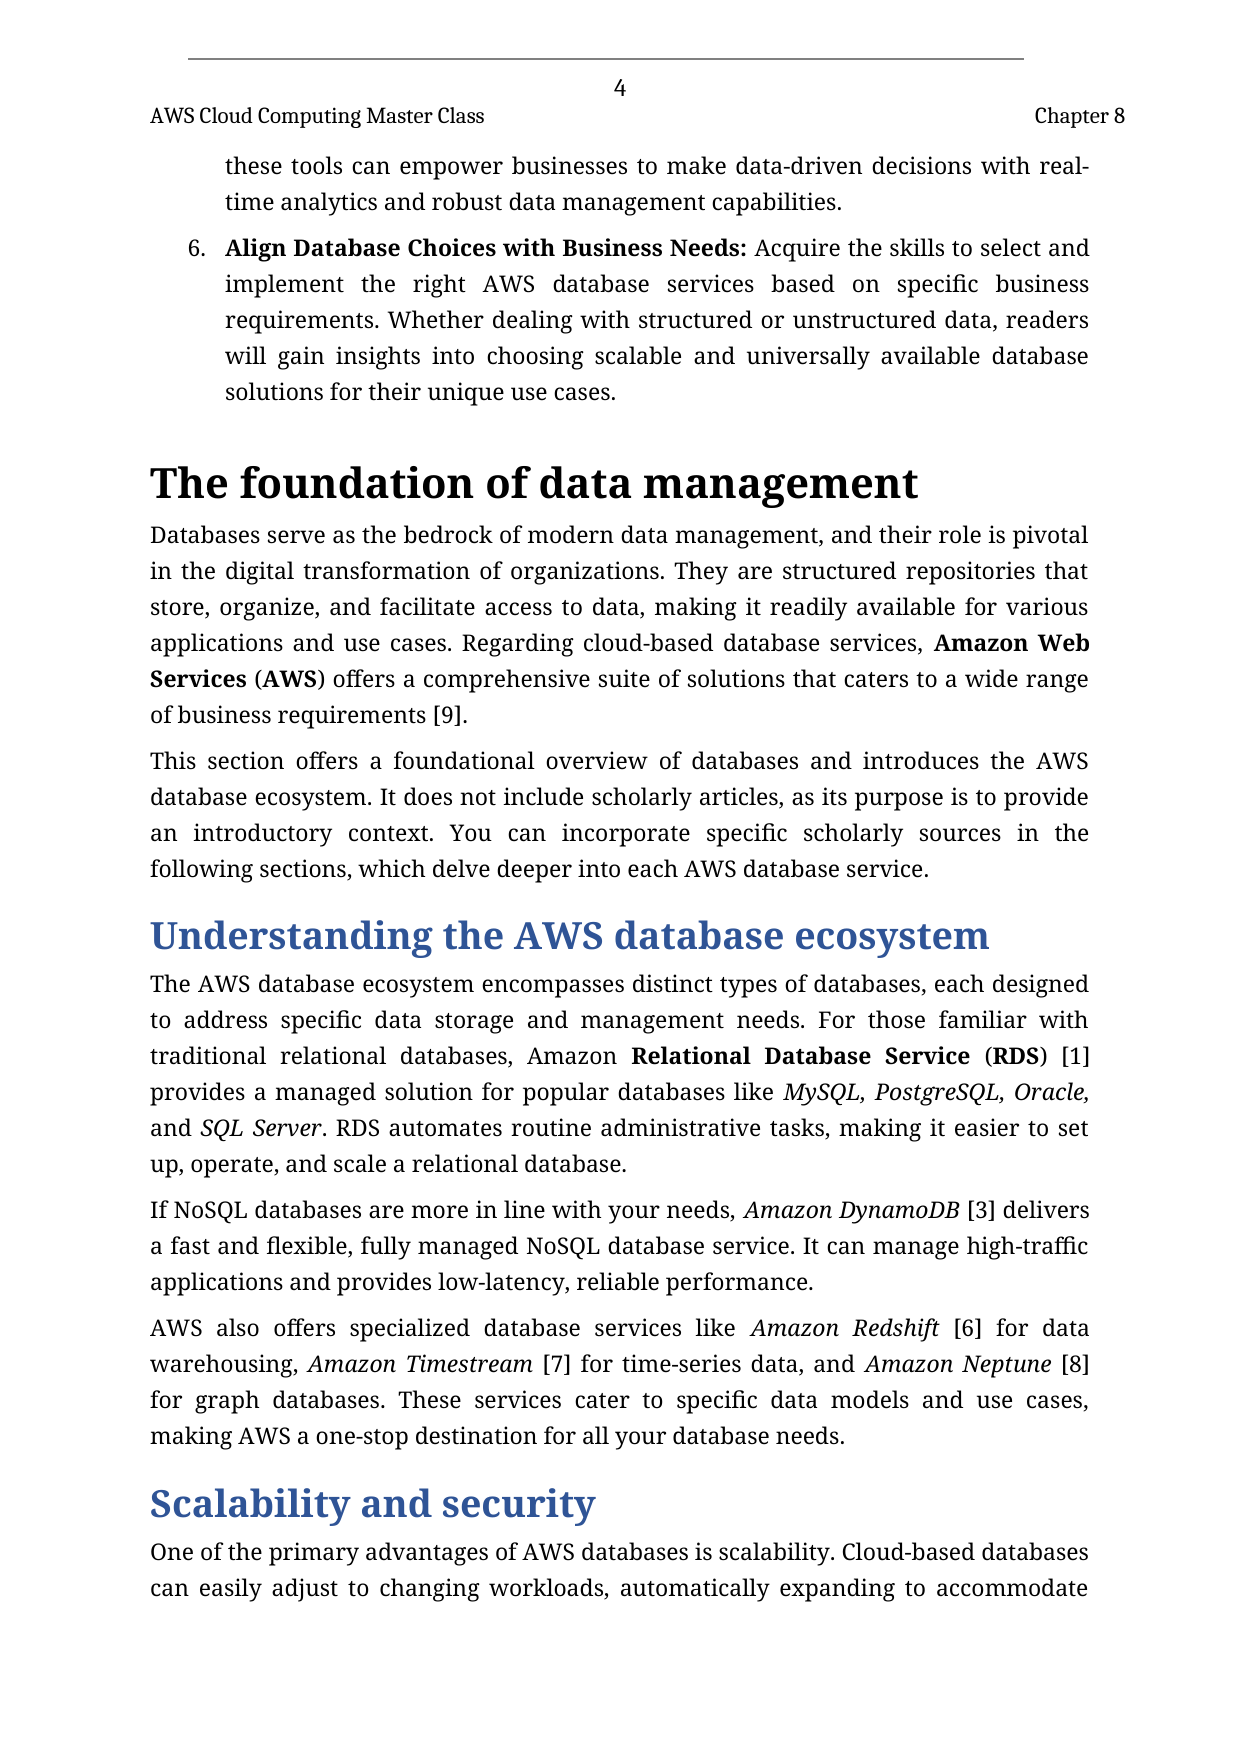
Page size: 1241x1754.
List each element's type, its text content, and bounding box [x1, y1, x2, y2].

text AWS also offers specialized database services like Amazon Redshift for data warehousing, Amazon Timestream for time-series data, and Amazon Neptune for graph databases. These services cater to specific data models and use cases, making AWS a one-stop destination for all your database needs. [150, 1312, 1090, 1451]
text This section offers a foundational overview of databases and introduces the AWS database ecosystem. It does not include scholarly articles, as its purpose is to provide an introductory context. You can incorporate specific scholarly sources in the following sections, which delve deeper into each AWS database service. [150, 745, 1090, 884]
subtitle Understanding the AWS database ecosystem [150, 909, 1090, 961]
list Align Database Choices with Business Needs: Acquire the skills to select and implement the right AWS database services based on specific business requirements. Whether dealing with structured or unstructured data, readers will gain insights into choosing scalable and universally available database solutions for their unique use cases. [187, 232, 1090, 407]
subtitle Scalability and security [150, 1477, 1090, 1528]
text If NoSQL databases are more in line with your needs, Amazon DynamoDB delivers a fast and flexible, fully managed NoSQL database service. It can manage high-traffic applications and provides low-latency, reliable performance. [150, 1194, 1090, 1297]
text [150, 1536, 1090, 1603]
subtitle The foundation of data management [150, 454, 1090, 510]
text The AWS database ecosystem encompasses distinct types of databases, each designed to address specific data storage and management needs. For those familiar with traditional relational databases, Amazon Relational Database Service (RDS) provides a managed solution for popular databases like MySQL, PostgreSQL, Oracle, and SQL Server. RDS automates routine administrative tasks, making it easier to set up, operate, and scale a relational database. [150, 968, 1090, 1179]
text Databases serve as the bedrock of modern data management, and their role is pivotal in the digital transformation of organizations. They are structured repositories that store, organize, and facilitate access to data, making it readily available for various applications and use cases. Regarding cloud-based database services, Amazon Web Services (AWS) offers a comprehensive suite of solutions that caters to a wide range of business requirements. [150, 519, 1090, 730]
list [187, 150, 1090, 217]
